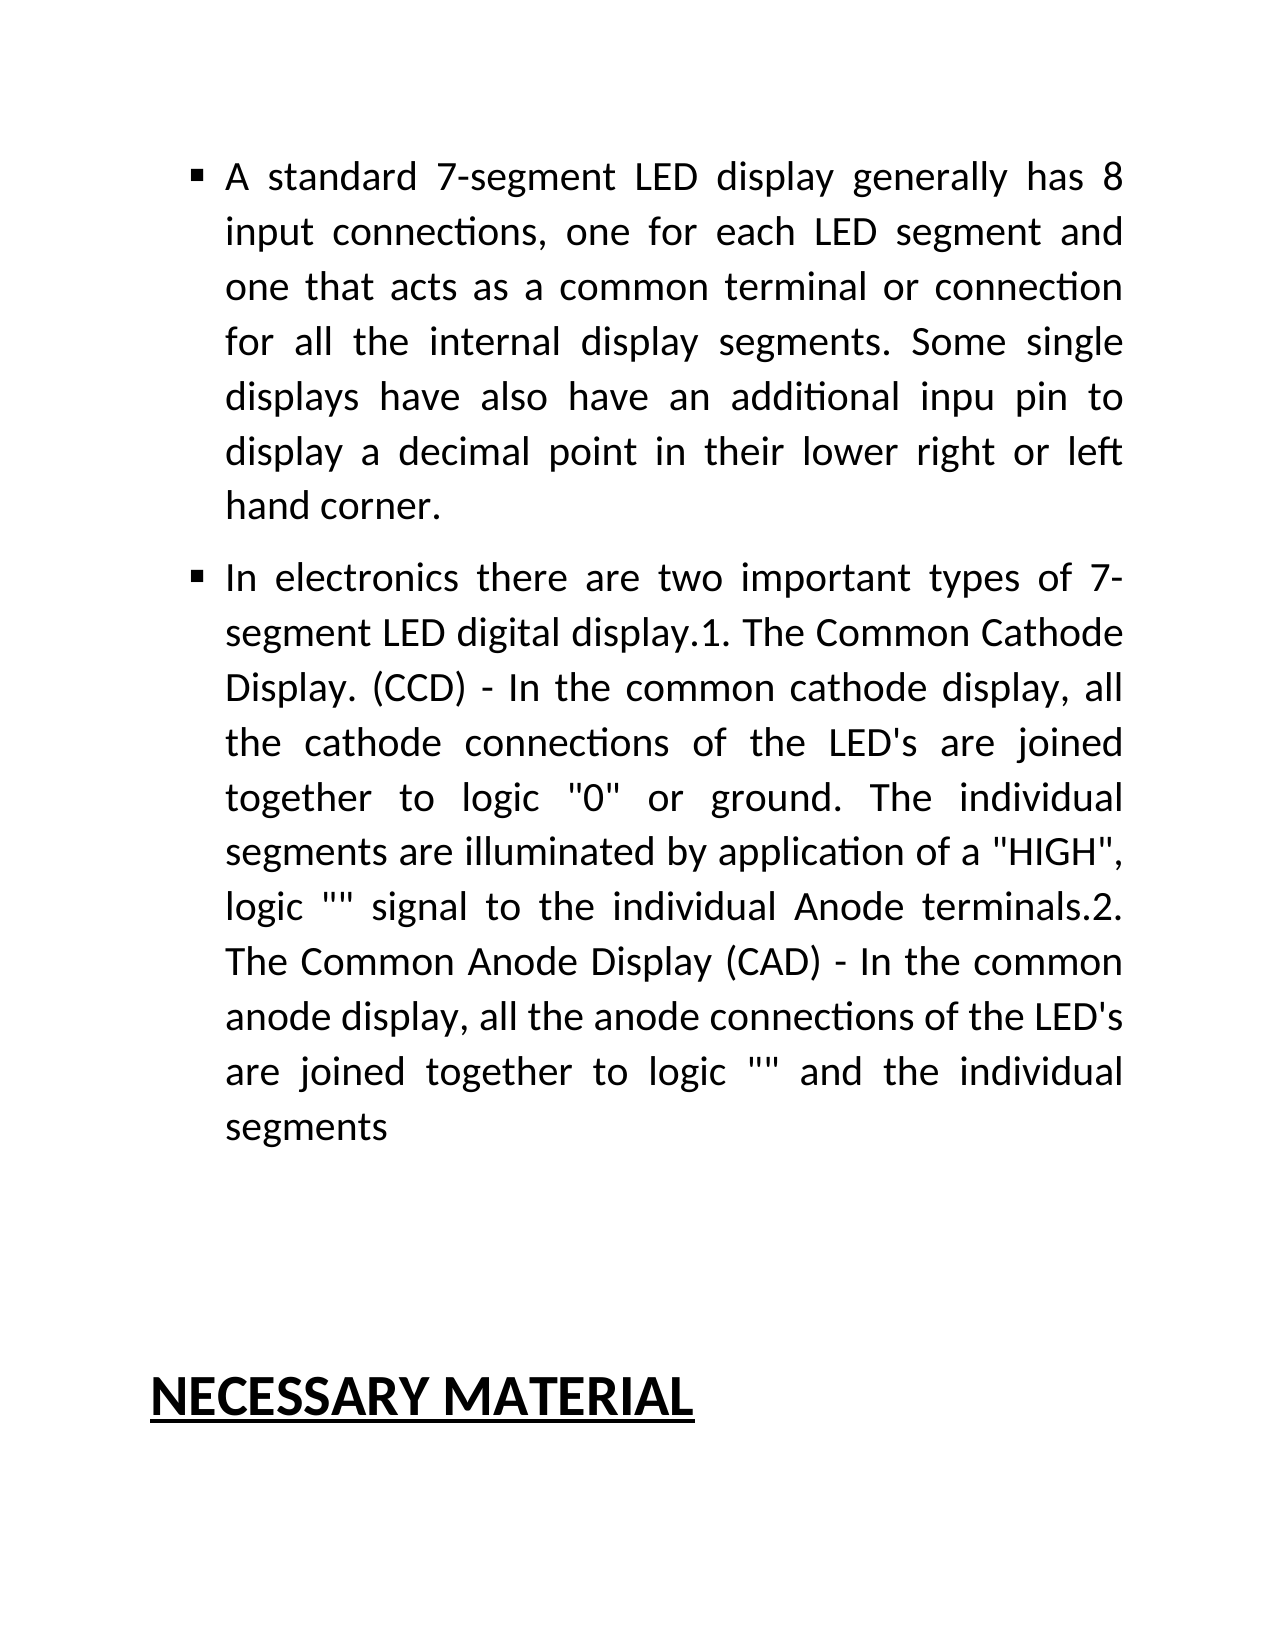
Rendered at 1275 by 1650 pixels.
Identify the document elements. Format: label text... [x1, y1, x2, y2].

list A standard 7-segment LED display generally has 8 input connections, one for each LED segment and one that acts as a common terminal or connection for all the internal display segments. Some single displays have also have an additional inpu pin to display a decimal point in their lower right or left hand corner. [187, 150, 1125, 530]
list In electronics there are two important types of 7-segment LED digital display.1. The Common Cathode Display. (CCD) - In the common cathode display, all the cathode connections of the LED's are joined together to logic "0" or ground. The individual segments are illuminated by application of a "HIGH", logic "" signal to the individual Anode terminals.2. The Common Anode Display (CAD) - In the common anode display, all the anode connections of the LED's are joined together to logic "" and the individual segments [187, 551, 1125, 1151]
text NECESSARY MATERIAL [150, 1358, 1125, 1430]
